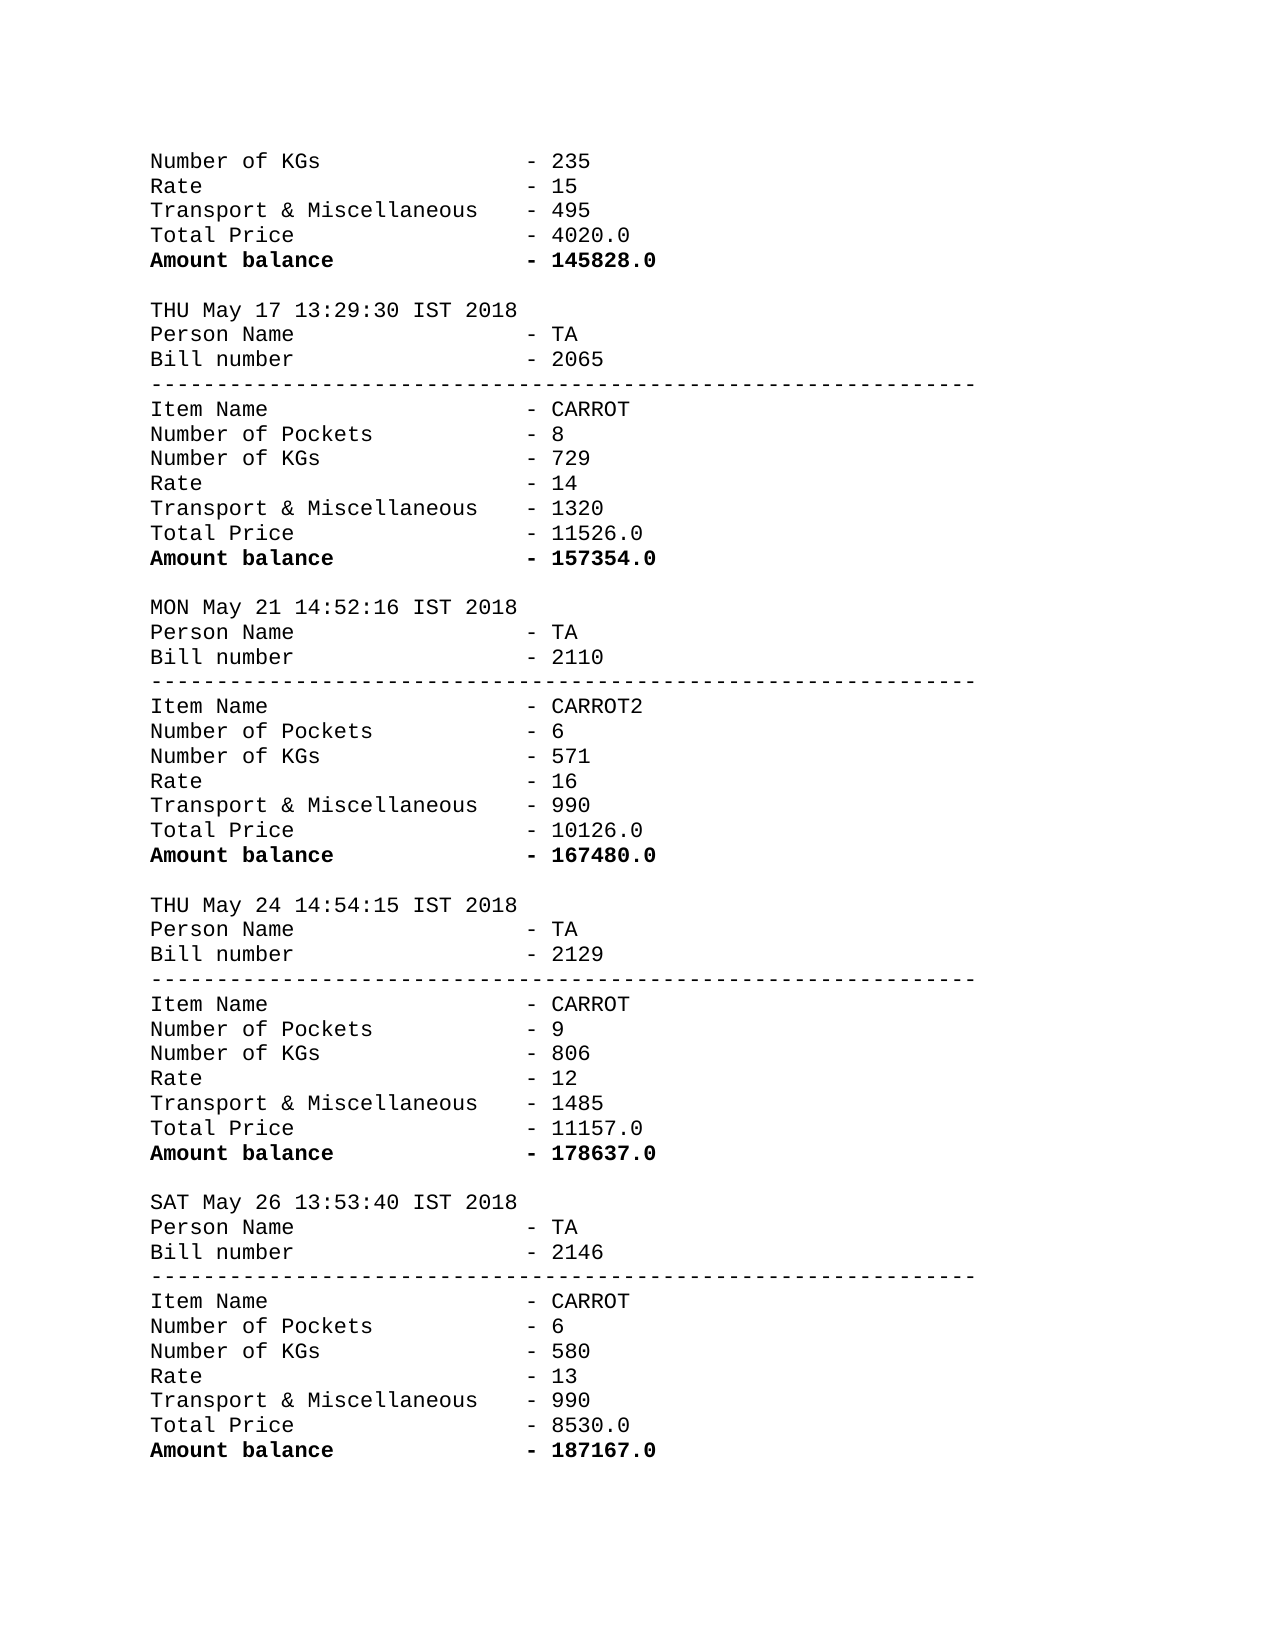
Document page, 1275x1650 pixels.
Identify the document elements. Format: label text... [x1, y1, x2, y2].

text --------------------------------------------------------------- [150, 671, 1125, 695]
text Number of Pockets - 6 [150, 720, 1125, 745]
text Rate - 15 [150, 175, 1125, 199]
text Person Name - TA [150, 918, 1125, 943]
text Transport & Miscellaneous - 1485 [150, 1092, 1125, 1117]
text Total Price - 8530.0 [150, 1414, 1125, 1439]
text Number of KGs - 580 [150, 1340, 1125, 1365]
text Rate - 14 [150, 472, 1125, 497]
text Rate - 16 [150, 770, 1125, 794]
text Amount balance - 187167.0 [150, 1439, 1125, 1464]
text Total Price - 10126.0 [150, 819, 1125, 844]
text Bill number - 2146 [150, 1241, 1125, 1266]
text Amount balance - 178637.0 [150, 1142, 1125, 1166]
text Total Price - 11526.0 [150, 522, 1125, 547]
text Transport & Miscellaneous - 990 [150, 794, 1125, 819]
text Total Price - 4020.0 [150, 224, 1125, 249]
text SAT May 26 13:53:40 IST 2018 [150, 1191, 1125, 1216]
text Item Name - CARROT [150, 1290, 1125, 1315]
text Number of KGs - 235 [150, 150, 1125, 175]
text Amount balance - 145828.0 [150, 249, 1125, 274]
text Number of KGs - 571 [150, 745, 1125, 770]
text Amount balance - 167480.0 [150, 844, 1125, 869]
text THU May 17 13:29:30 IST 2018 [150, 299, 1125, 323]
text MON May 21 14:52:16 IST 2018 [150, 596, 1125, 621]
text Person Name - TA [150, 323, 1125, 348]
text Amount balance - 157354.0 [150, 547, 1125, 571]
text Bill number - 2129 [150, 943, 1125, 968]
text Transport & Miscellaneous - 495 [150, 199, 1125, 224]
text Bill number - 2065 [150, 348, 1125, 373]
text Transport & Miscellaneous - 1320 [150, 497, 1125, 522]
text Bill number - 2110 [150, 646, 1125, 671]
text Number of Pockets - 9 [150, 1018, 1125, 1042]
text Number of KGs - 729 [150, 447, 1125, 472]
text Item Name - CARROT2 [150, 695, 1125, 720]
text Transport & Miscellaneous - 990 [150, 1389, 1125, 1414]
text Person Name - TA [150, 1216, 1125, 1241]
text Number of KGs - 806 [150, 1042, 1125, 1067]
text Total Price - 11157.0 [150, 1117, 1125, 1142]
text THU May 24 14:54:15 IST 2018 [150, 894, 1125, 918]
text Item Name - CARROT [150, 398, 1125, 423]
text Number of Pockets - 6 [150, 1315, 1125, 1340]
text Rate - 13 [150, 1365, 1125, 1389]
text Rate - 12 [150, 1067, 1125, 1092]
text Number of Pockets - 8 [150, 423, 1125, 447]
text --------------------------------------------------------------- [150, 373, 1125, 398]
text --------------------------------------------------------------- [150, 1266, 1125, 1290]
text Person Name - TA [150, 621, 1125, 646]
text Item Name - CARROT [150, 993, 1125, 1018]
text --------------------------------------------------------------- [150, 968, 1125, 993]
